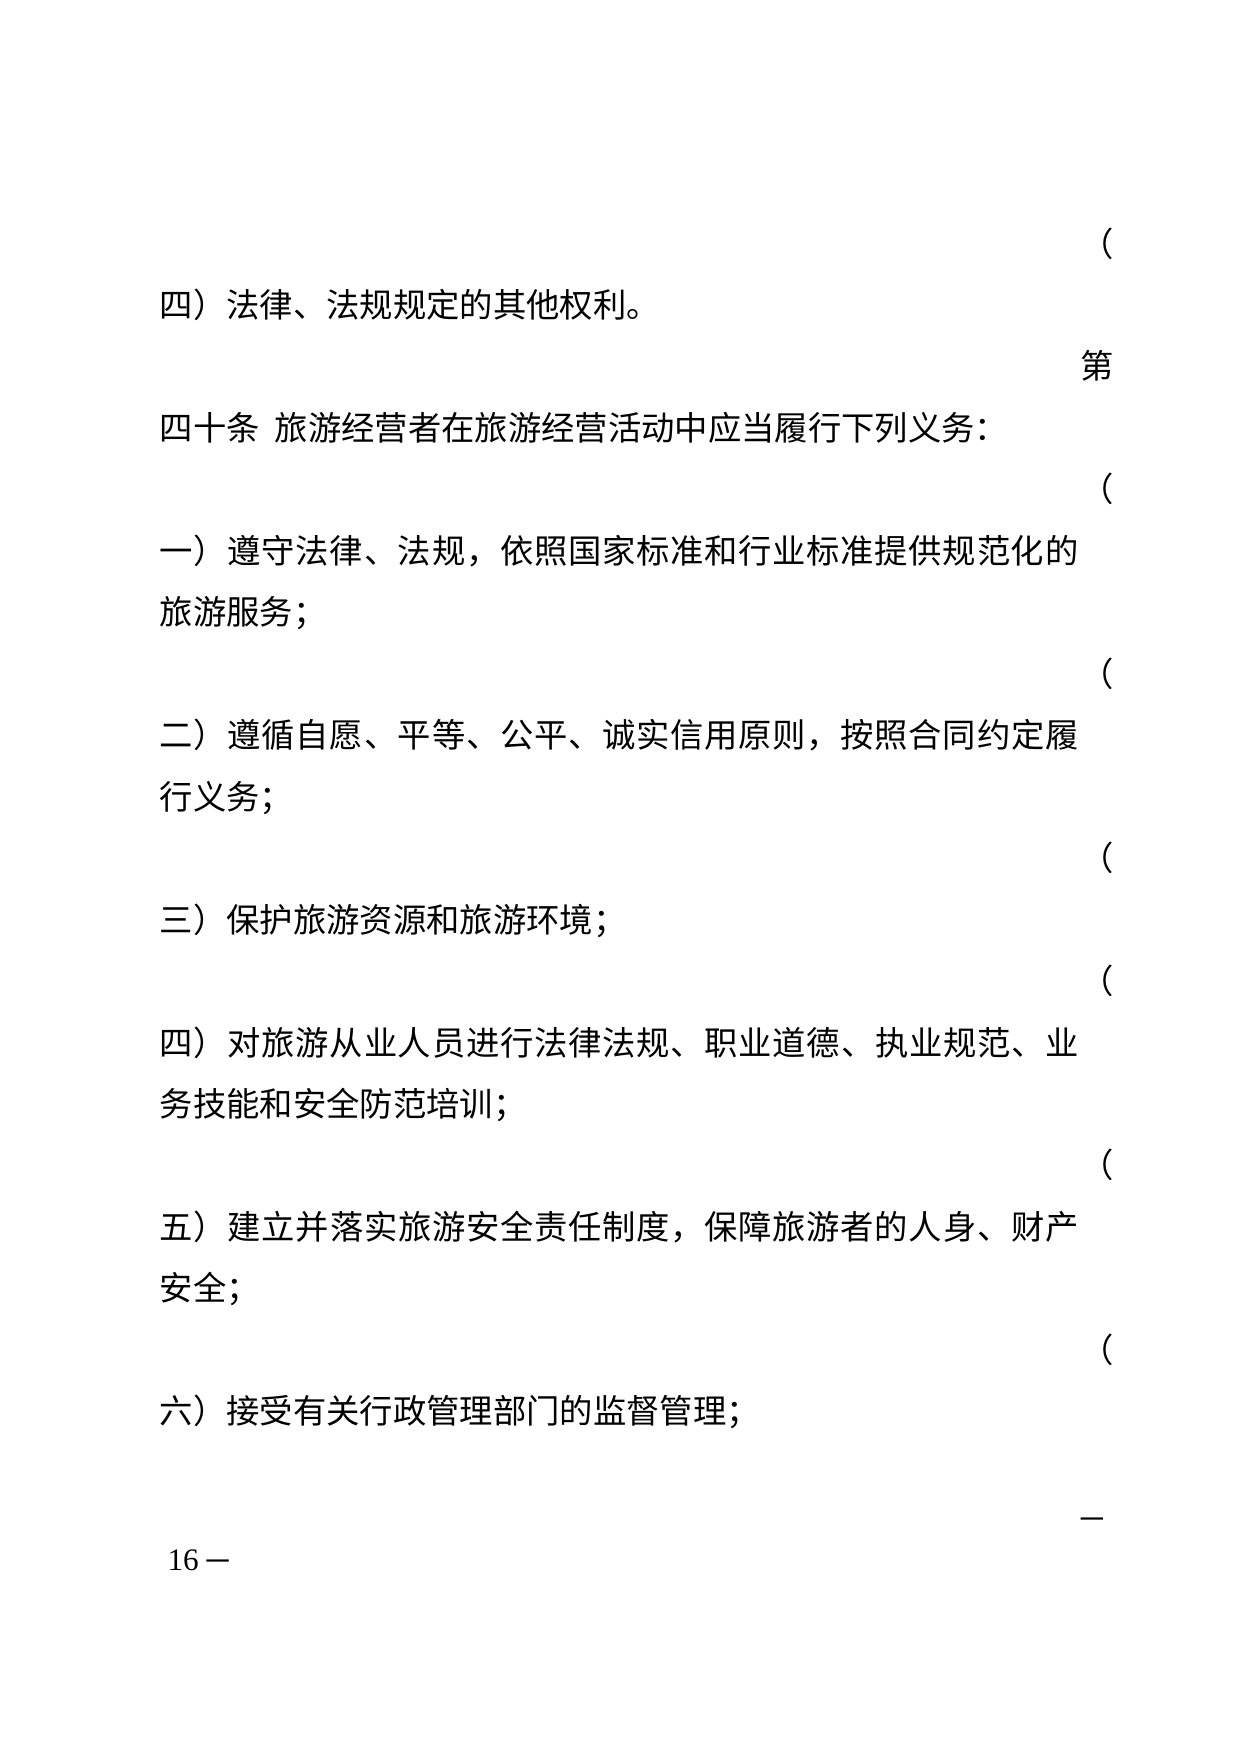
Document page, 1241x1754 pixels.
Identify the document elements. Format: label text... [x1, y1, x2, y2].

text （五）建立并落实旅游安全责任制度，保障旅游者的人身、财产安全； [159, 1129, 1081, 1313]
text （六）接受有关行政管理部门的监督管理； [159, 1313, 1081, 1436]
text （二）遵循自愿、平等、公平、诚实信用原则，按照合同约定履行义务； [159, 637, 1081, 821]
text （三）保护旅游资源和旅游环境； [159, 821, 1081, 944]
text （四）对旅游从业人员进行法律法规、职业道德、执业规范、业务技能和安全防范培训； [159, 944, 1081, 1129]
text （四）法律、法规规定的其他权利。 [159, 207, 1081, 330]
text 第四十条 旅游经营者在旅游经营活动中应当履行下列义务： [159, 330, 1081, 453]
text （一）遵守法律、法规，依照国家标准和行业标准提供规范化的旅游服务； [159, 453, 1081, 637]
